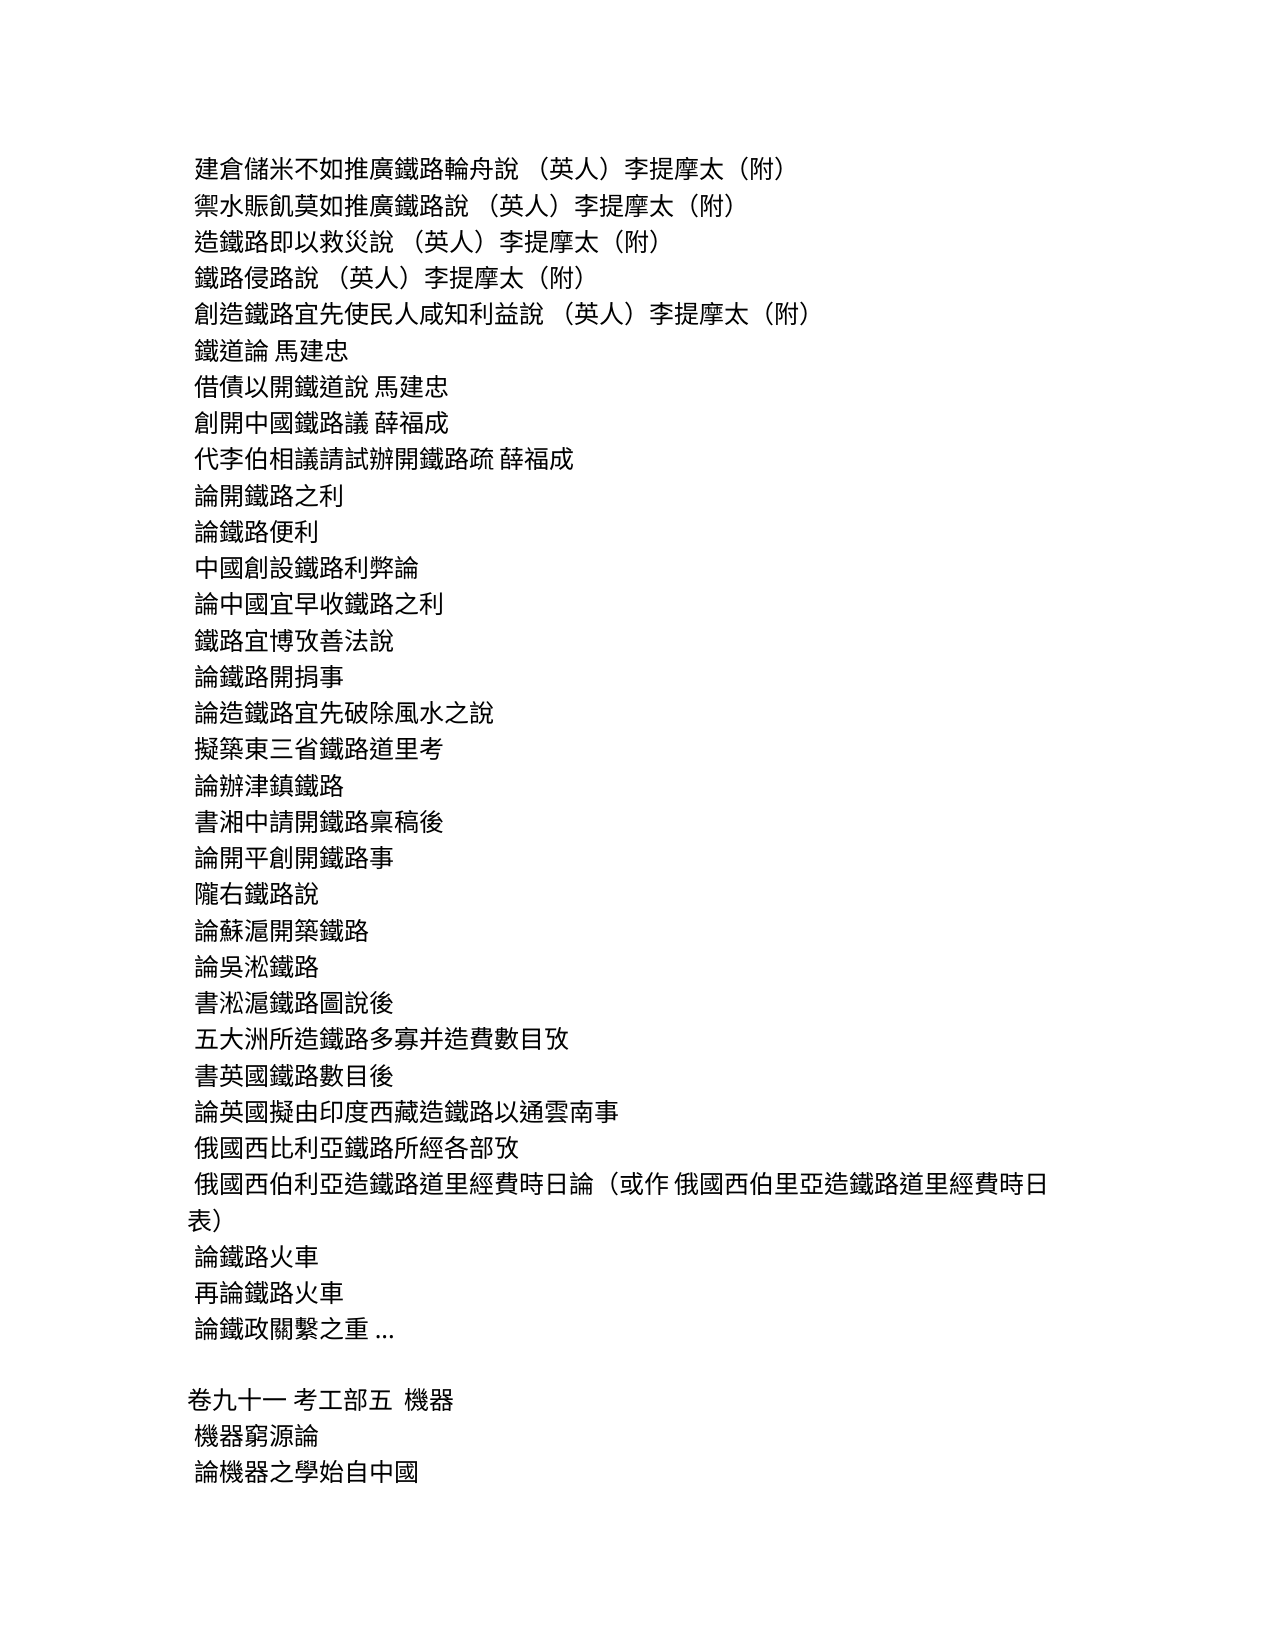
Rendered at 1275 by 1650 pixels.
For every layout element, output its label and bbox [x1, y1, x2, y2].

text [187, 150, 1087, 1489]
